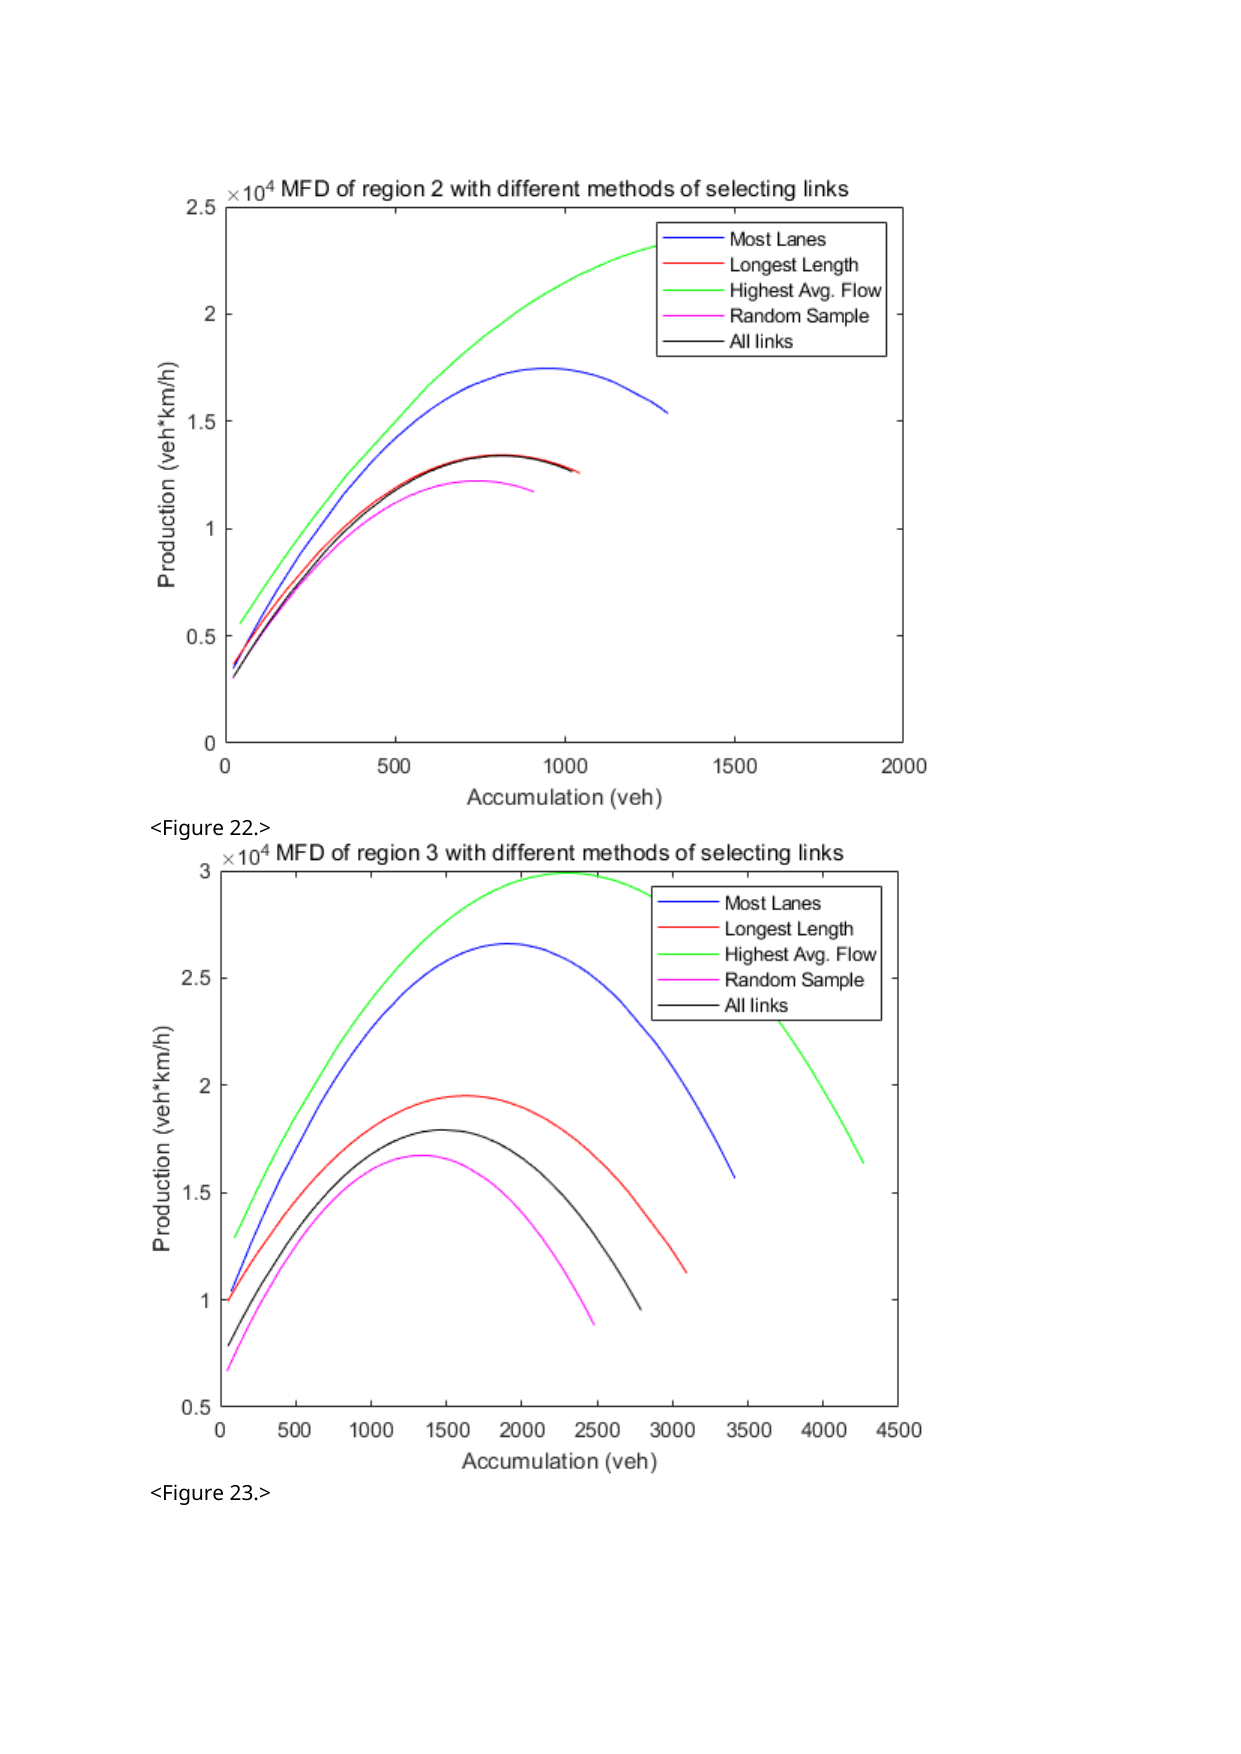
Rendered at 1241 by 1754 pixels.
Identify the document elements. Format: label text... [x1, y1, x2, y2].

picture [155, 177, 931, 814]
text <Figure 22.> [150, 813, 1090, 842]
picture [150, 841, 926, 1478]
text <Figure 23.> [150, 1478, 1090, 1506]
